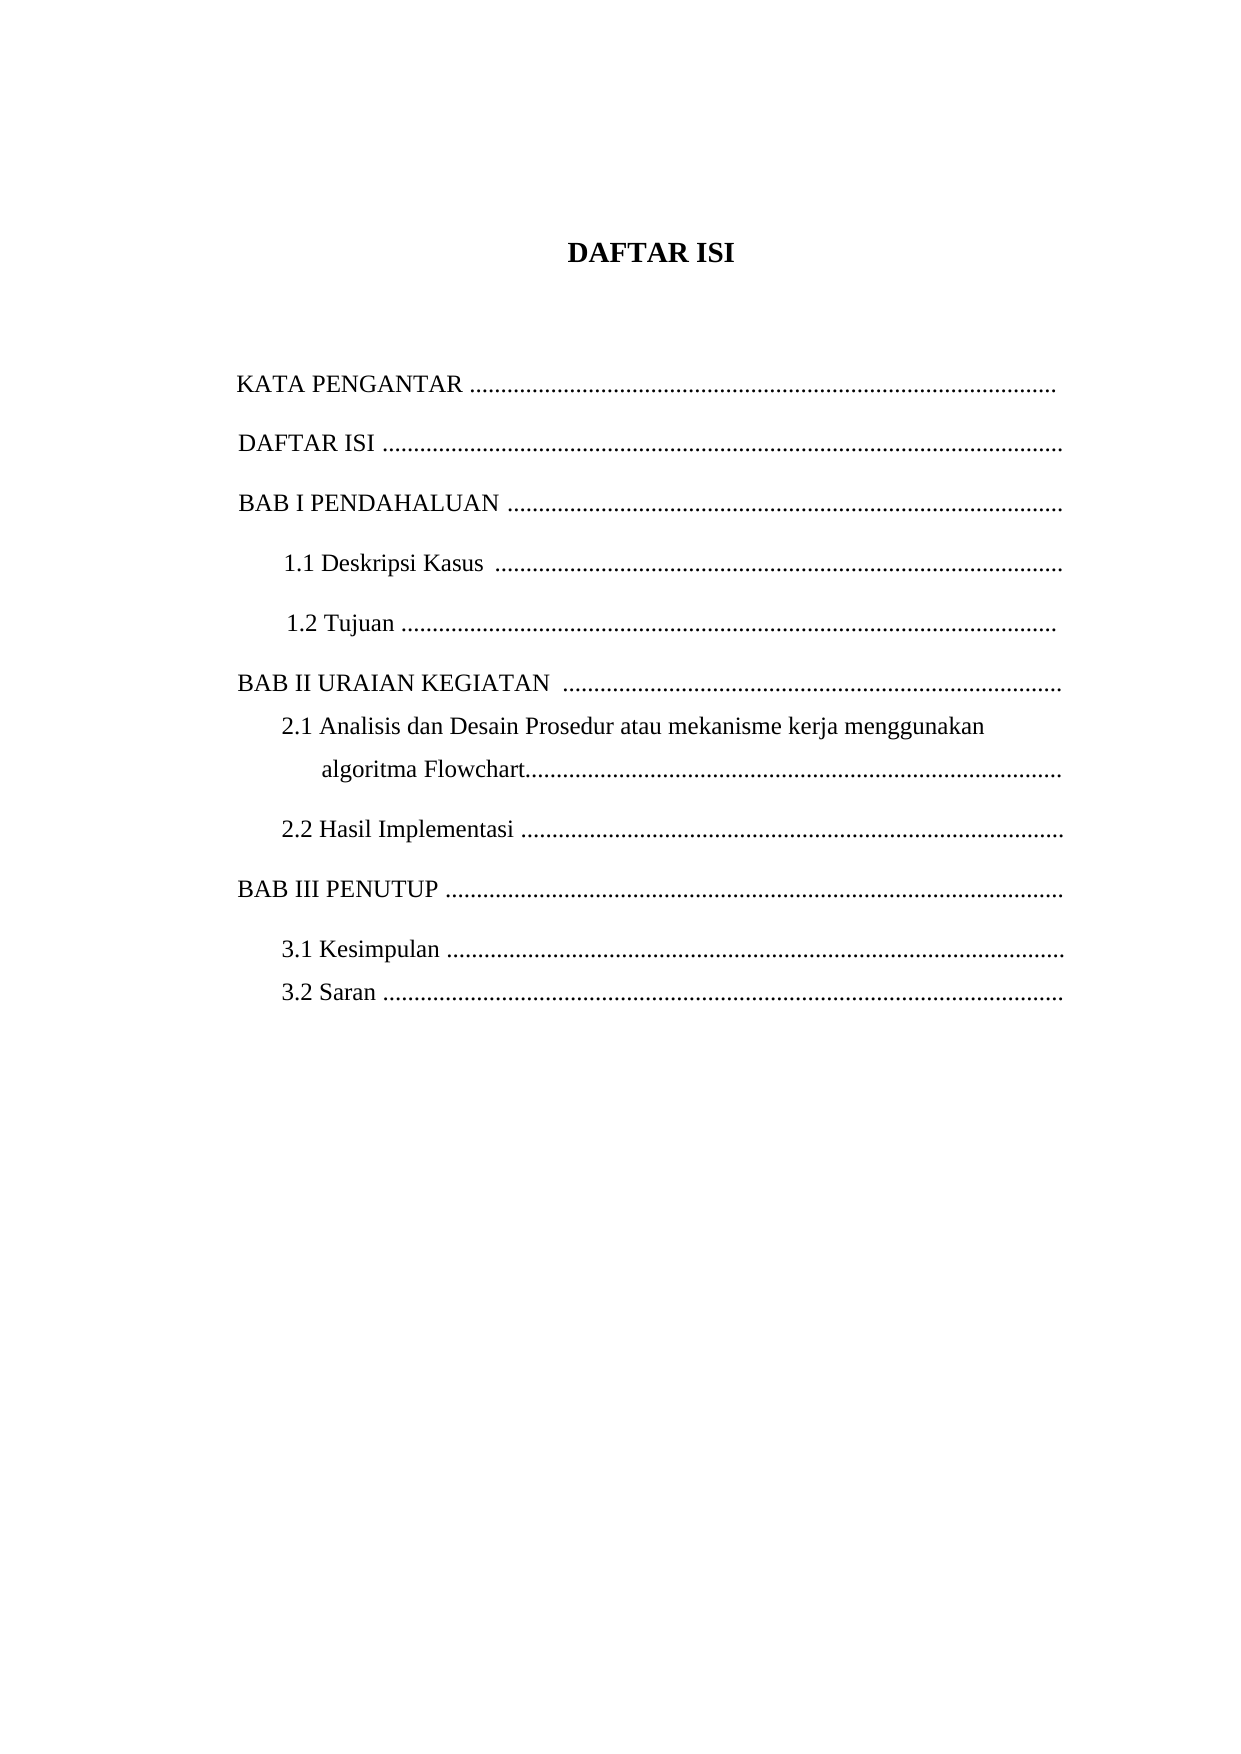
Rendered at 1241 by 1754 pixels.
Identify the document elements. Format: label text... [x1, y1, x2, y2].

text 3.2 Saran ............................................................................................................. [281, 977, 1113, 1006]
text DAFTAR ISI ............................................................................................................. [175, 428, 1063, 457]
text 3.1 Kesimpulan ................................................................................................... [281, 934, 1113, 962]
text 1.2 Tujuan ......................................................................................................... [175, 608, 1057, 637]
text BAB I PENDAHALUAN ......................................................................................... [175, 488, 1063, 517]
text 2.2 Hasil Implementasi ....................................................................................... [281, 814, 1113, 843]
text 2.1 Analisis dan Desain Prosedur atau mekanisme kerja menggunakan algoritma Flowchart...................................................................................... [281, 711, 1078, 783]
text KATA PENGANTAR .............................................................................................. [175, 369, 1057, 397]
subtitle DAFTAR ISI [189, 235, 1113, 269]
text BAB III PENUTUP ................................................................................................... [237, 874, 1113, 903]
text 1.1 Deskripsi Kasus ........................................................................................... [175, 548, 1063, 577]
text BAB II URAIAN KEGIATAN ................................................................................ [237, 668, 1113, 697]
